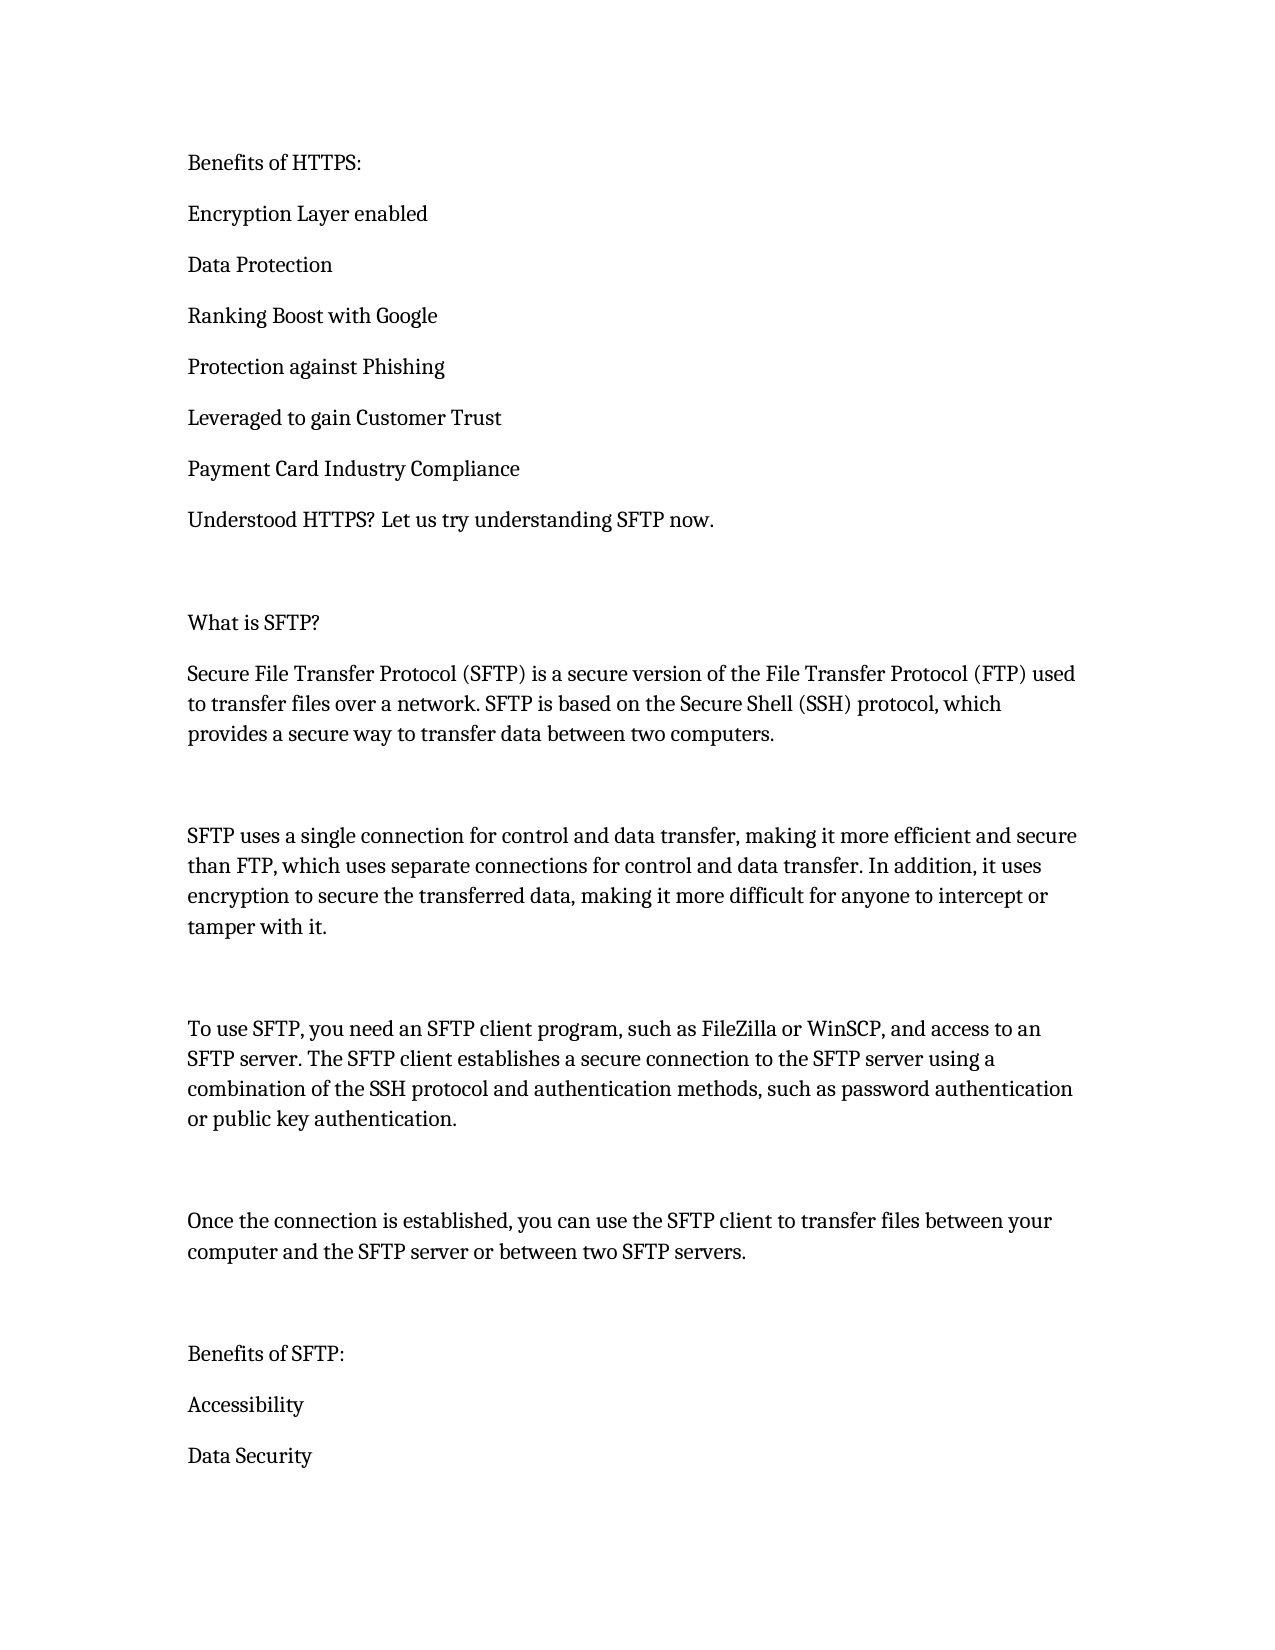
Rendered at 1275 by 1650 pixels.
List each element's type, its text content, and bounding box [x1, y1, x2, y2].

text SFTP uses a single connection for control and data transfer, making it more efficient and secure than FTP, which uses separate connections for control and data transfer. In addition, it uses encryption to secure the transferred data, making it more difficult for anyone to intercept or tamper with it. [187, 823, 1087, 940]
text To use SFTP, you need an SFTP client program, such as FileZilla or WinSCP, and access to an SFTP server. The SFTP client establishes a secure connection to the SFTP server using a combination of the SSH protocol and authentication methods, such as password authentication or public key authentication. [187, 1016, 1087, 1133]
text Data Security [187, 1443, 1087, 1469]
text Accessibility [187, 1392, 1087, 1418]
text Benefits of HTTPS: [187, 150, 1087, 176]
text Payment Card Industry Compliance [187, 456, 1087, 483]
text Benefits of SFTP: [187, 1341, 1087, 1367]
text Protection against Phishing [187, 354, 1087, 381]
text Encryption Layer enabled [187, 201, 1087, 227]
text Once the connection is established, you can use the SFTP client to transfer files between your computer and the SFTP server or between two SFTP servers. [187, 1208, 1087, 1265]
text Ranking Boost with Google [187, 303, 1087, 329]
text Data Protection [187, 252, 1087, 278]
text Understood HTTPS? Let us try understanding SFTP now. [187, 507, 1087, 534]
text Secure File Transfer Protocol (SFTP) is a secure version of the File Transfer Protocol (FTP) used to transfer files over a network. SFTP is based on the Secure Shell (SSH) protocol, which provides a secure way to transfer data between two computers. [187, 660, 1087, 747]
text Leveraged to gain Customer Trust [187, 405, 1087, 432]
text What is SFTP? [187, 609, 1087, 636]
